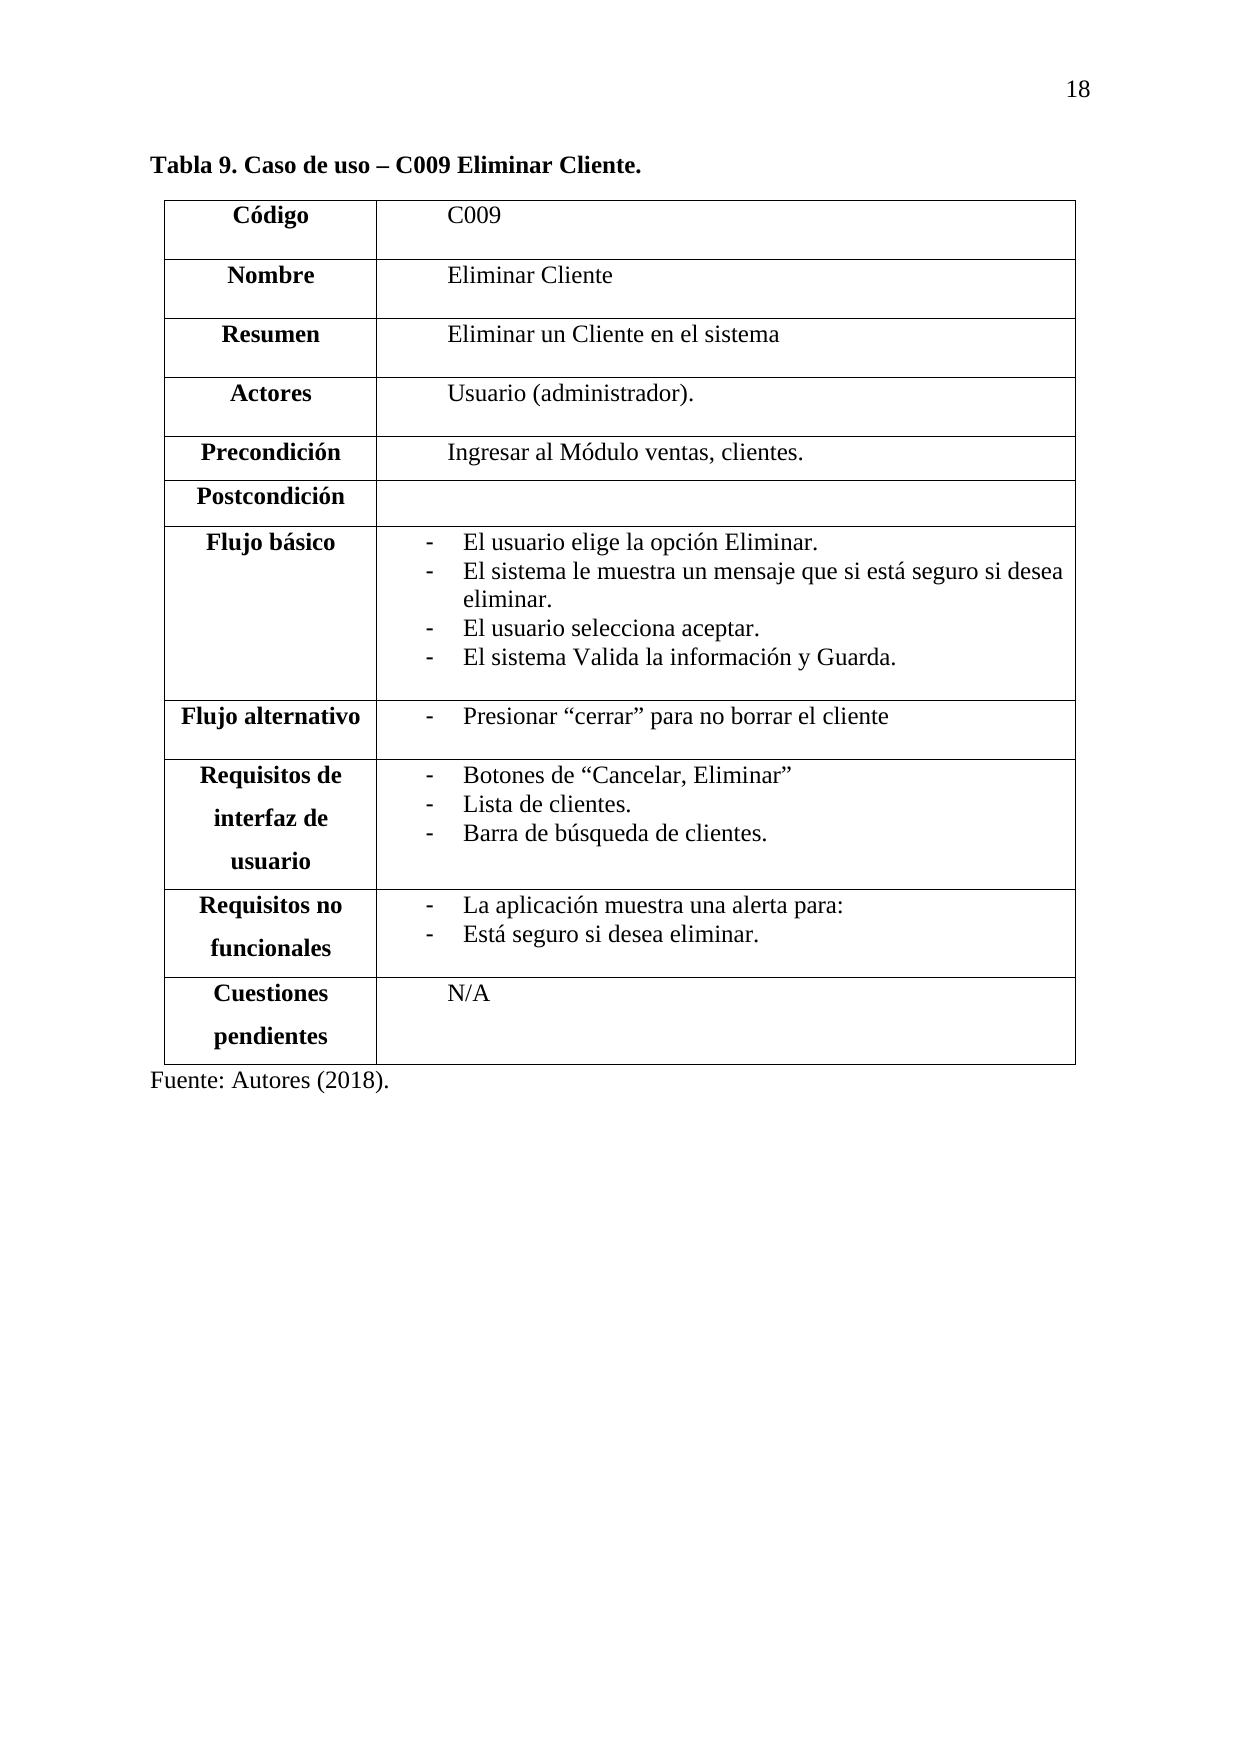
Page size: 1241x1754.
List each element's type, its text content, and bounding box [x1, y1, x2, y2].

table_cell La aplicación muestra una alerta para: Está seguro si desea eliminar. [377, 890, 1075, 977]
table_cell Precondición [165, 437, 376, 480]
table_cell Botones de “Cancelar, Eliminar” Lista de clientes. Barra de búsqueda de clientes. [377, 760, 1075, 889]
text Fuente: Autores (2018). [150, 1065, 1090, 1093]
table_cell Usuario (administrador). [377, 378, 1075, 436]
table_cell N/A [377, 978, 1075, 1064]
table_cell Eliminar Cliente [377, 260, 1075, 318]
table_cell Actores [165, 378, 376, 436]
table_cell Resumen [165, 319, 376, 377]
table_header C009 [377, 201, 1075, 259]
table_cell El usuario elige la opción Eliminar. El sistema le muestra un mensaje que si está seguro si desea eliminar. El usuario selecciona aceptar. El sistema Valida la información y Guarda. [377, 527, 1075, 700]
table_cell [377, 481, 1075, 526]
text Tabla 9. Caso de uso – C009 Eliminar Cliente. [150, 150, 1090, 179]
table_header Código [165, 201, 376, 259]
table_cell Eliminar un Cliente en el sistema [377, 319, 1075, 377]
table_cell Presionar “cerrar” para no borrar el cliente [377, 701, 1075, 759]
table_cell Ingresar al Módulo ventas, clientes. [377, 437, 1075, 480]
table_cell Cuestiones pendientes [165, 978, 376, 1064]
table_cell Flujo básico [165, 527, 376, 700]
table_cell Requisitos no funcionales [165, 890, 376, 977]
table_cell Postcondición [165, 481, 376, 526]
table_cell Requisitos de interfaz de usuario [165, 760, 376, 889]
table_cell Flujo alternativo [165, 701, 376, 759]
table_cell Nombre [165, 260, 376, 318]
